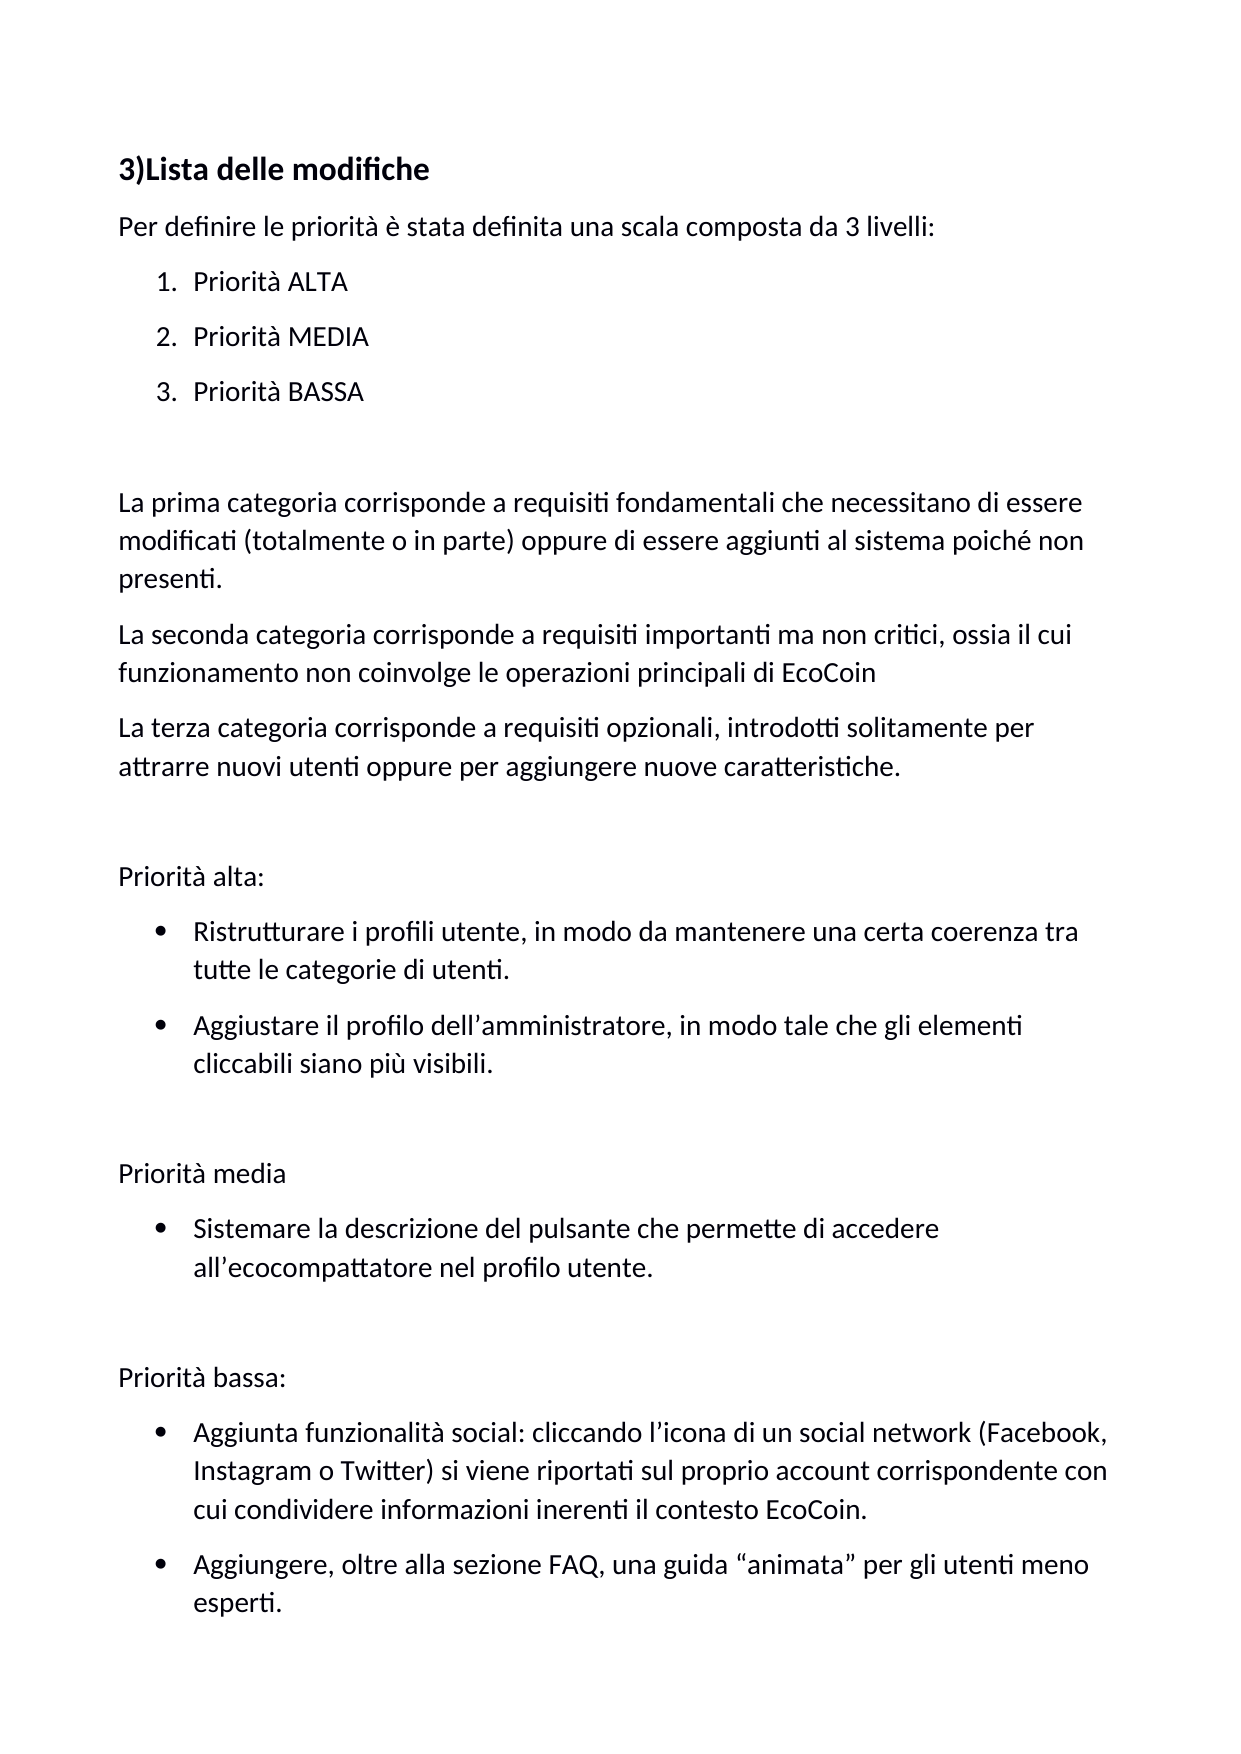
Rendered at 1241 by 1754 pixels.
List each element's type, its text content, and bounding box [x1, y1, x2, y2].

list Priorità ALTA [156, 263, 1122, 299]
list Aggiunta funzionalità social: cliccando l’icona di un social network (Facebook, Instagram o Twitter) si viene riportati sul proprio account corrispondente con cui condividere informazioni inerenti il contesto EcoCoin. [156, 1414, 1122, 1527]
list Priorità BASSA [156, 373, 1122, 409]
text Priorità media [118, 1155, 1122, 1191]
list Aggiungere, oltre alla sezione FAQ, una guida “animata” per gli utenti meno esperti. [156, 1546, 1122, 1620]
list Sistemare la descrizione del pulsante che permette di accedere all’ecocompattatore nel profilo utente. [156, 1210, 1122, 1284]
text Priorità bassa: [118, 1359, 1122, 1394]
text La prima categoria corrisponde a requisiti fondamentali che necessitano di essere modificati (totalmente o in parte) oppure di essere aggiunti al sistema poiché non presenti. [118, 484, 1122, 596]
text 3)Lista delle modifiche [118, 148, 1122, 188]
text Per definire le priorità è stata definita una scala composta da 3 livelli: [118, 208, 1122, 244]
text Priorità alta: [118, 858, 1122, 893]
list Ristrutturare i profili utente, in modo da mantenere una certa coerenza tra tutte le categorie di utenti. [156, 913, 1122, 987]
text La seconda categoria corrisponde a requisiti importanti ma non critici, ossia il cui funzionamento non coinvolge le operazioni principali di EcoCoin [118, 616, 1122, 690]
text La terza categoria corrisponde a requisiti opzionali, introdotti solitamente per attrarre nuovi utenti oppure per aggiungere nuove caratteristiche. [118, 709, 1122, 783]
list Aggiustare il profilo dell’amministratore, in modo tale che gli elementi cliccabili siano più visibili. [156, 1007, 1122, 1081]
list Priorità MEDIA [156, 318, 1122, 354]
